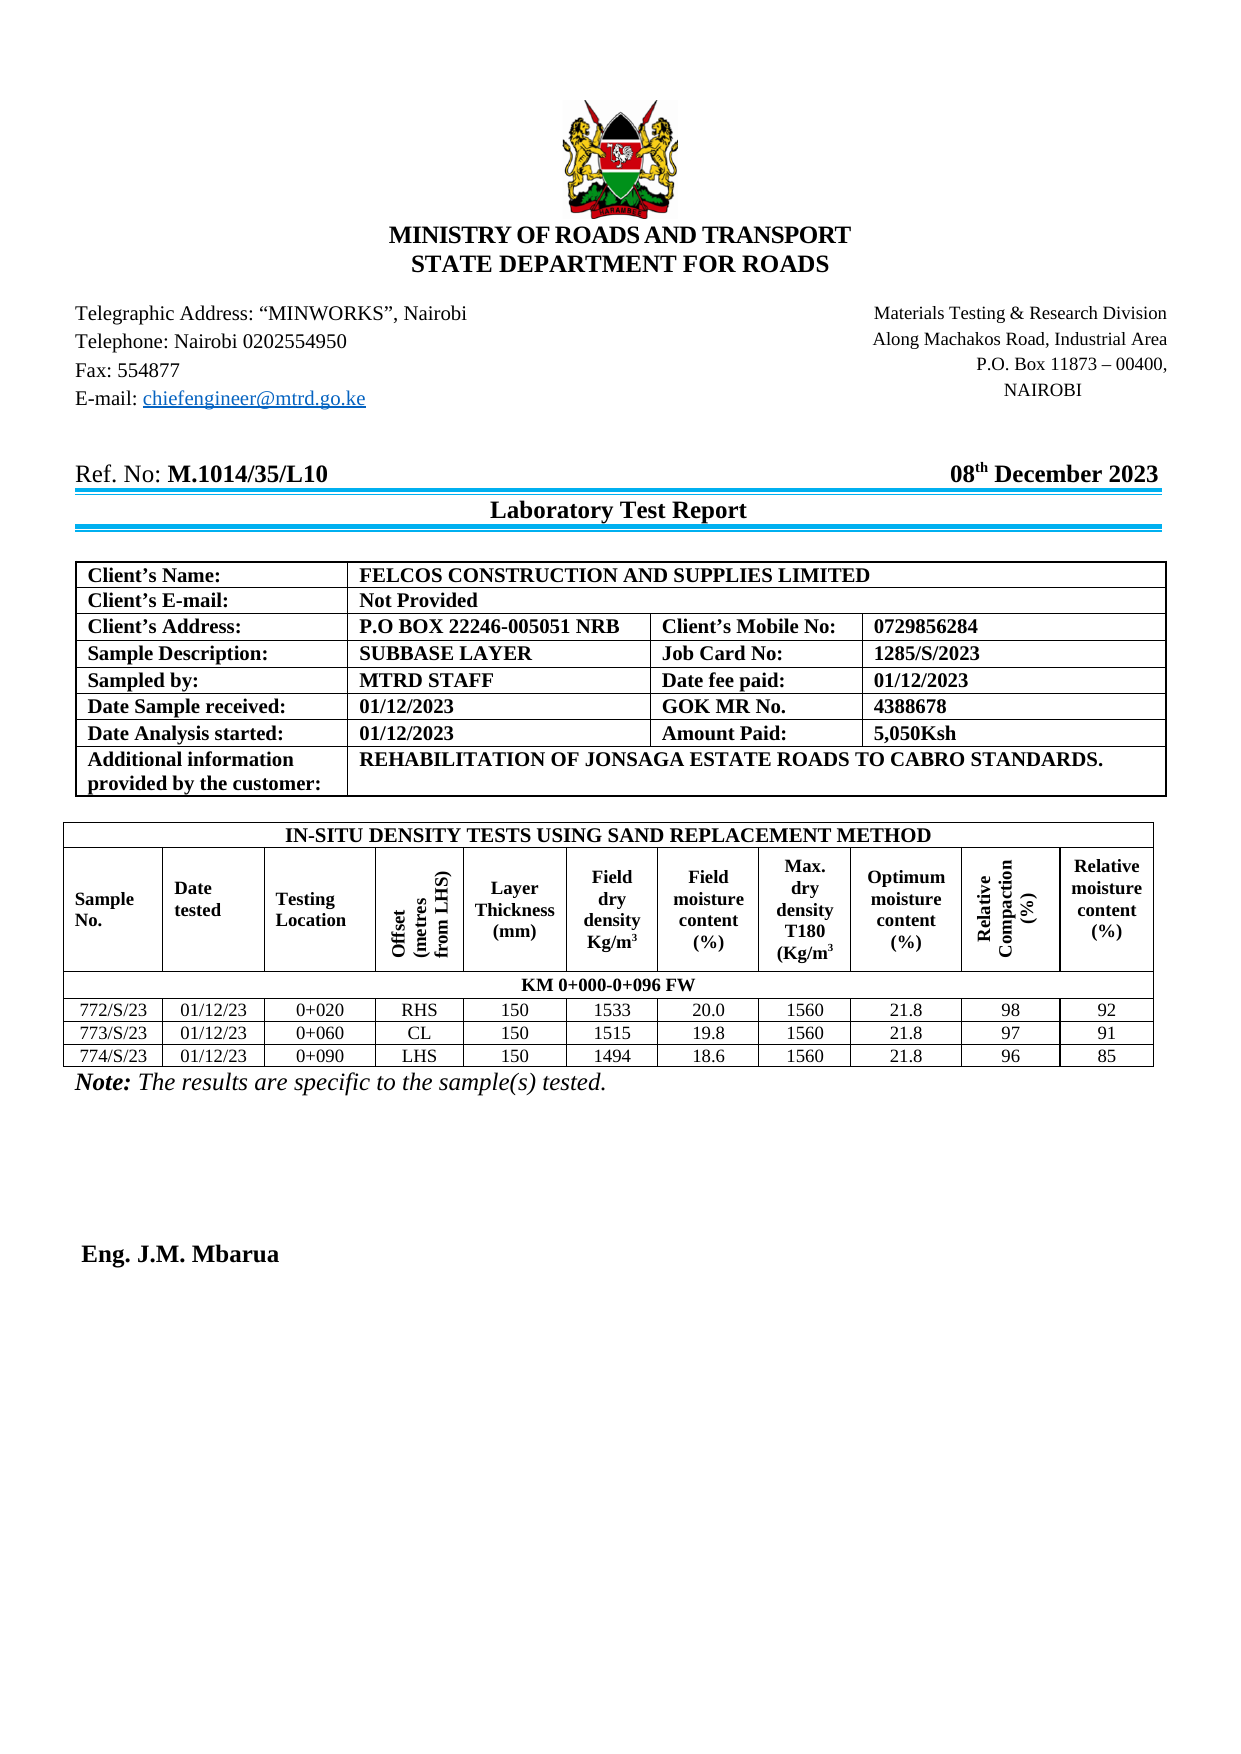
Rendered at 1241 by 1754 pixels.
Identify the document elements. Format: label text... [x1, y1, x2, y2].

table_cell 85 [1061, 1045, 1153, 1066]
table_cell 0+020 [265, 999, 375, 1021]
table_cell 01/12/2023 [863, 668, 1165, 693]
table_cell 5,050Ksh [863, 720, 1165, 746]
table_cell 96 [962, 1045, 1059, 1066]
table_header Client’s Name: [77, 563, 347, 587]
table_cell Date Sample received: [77, 694, 347, 719]
table_cell Max. dry density T180 (Kg/m3 [759, 848, 850, 971]
table_cell 98 [962, 999, 1059, 1021]
text Eng. J.M. Mbarua [75, 1239, 1165, 1268]
table_cell 1560 [759, 999, 850, 1021]
table_cell 150 [464, 999, 566, 1021]
table_cell Relative Compaction (%) [962, 848, 1059, 971]
table_cell 0+060 [265, 1022, 375, 1043]
table_cell Not Provided [348, 588, 1165, 613]
text STATE DEPARTMENT FOR ROADS [75, 249, 1165, 278]
table_cell Field dry density Kg/m3 [567, 848, 657, 971]
table_cell 1515 [567, 1022, 657, 1043]
table_cell 773/S/23 [64, 1022, 162, 1043]
table_cell 1533 [567, 999, 657, 1021]
table_cell 150 [464, 1045, 566, 1066]
table_cell 01/12/2023 [348, 720, 650, 746]
table_cell Relative moisture content (%) [1061, 848, 1153, 971]
table_cell 92 [1061, 999, 1153, 1021]
table_cell Amount Paid: [651, 720, 862, 746]
table_cell 21.8 [851, 1022, 961, 1043]
table_cell 150 [464, 1022, 566, 1043]
text Ref. No: M.1014/35/L10 08th December 2023 [75, 459, 1170, 487]
table_cell 18.6 [658, 1045, 758, 1066]
table_cell Date tested [163, 848, 264, 971]
table_cell Layer Thickness (mm) [464, 848, 566, 971]
table_cell 20.0 [658, 999, 758, 1021]
table_cell KM 0+000-0+096 FW [64, 972, 1153, 998]
table_cell 774/S/23 [64, 1045, 162, 1066]
table_cell 1494 [567, 1045, 657, 1066]
table_cell 21.8 [851, 999, 961, 1021]
table_cell RHS [376, 999, 463, 1021]
table_cell MTRD STAFF [348, 668, 650, 693]
table_cell Optimum moisture content (%) [851, 848, 961, 971]
table_cell Sample Description: [77, 641, 347, 667]
table_cell Job Card No: [651, 641, 862, 667]
table_cell 4388678 [863, 694, 1165, 719]
table_cell SUBBASE LAYER [348, 641, 650, 667]
table_cell 01/12/23 [163, 1022, 264, 1043]
text MINISTRY OF ROADS AND TRANSPORT [75, 220, 1165, 249]
table_cell REHABILITATION OF JONSAGA ESTATE ROADS TO CABRO STANDARDS. [348, 747, 1165, 795]
table_header Laboratory Test Report [75, 495, 1162, 524]
table_cell Note: The results are specific to the sample(s) tested. [63, 1067, 1153, 1096]
table_cell 21.8 [851, 1045, 961, 1066]
table_cell 1560 [759, 1045, 850, 1066]
table_cell 1560 [759, 1022, 850, 1043]
table_cell P.O BOX 22246-005051 NRB [348, 614, 650, 640]
table_cell 91 [1061, 1022, 1153, 1043]
table_cell Date Analysis started: [77, 720, 347, 746]
table_cell 0+090 [265, 1045, 375, 1066]
table_cell CL [376, 1022, 463, 1043]
table_cell Additional information provided by the customer: [77, 747, 347, 795]
table_cell Field moisture content (%) [658, 848, 758, 971]
table_cell 19.8 [658, 1022, 758, 1043]
table_header FELCOS CONSTRUCTION AND SUPPLIES LIMITED [348, 563, 1165, 587]
table_cell Client’s Mobile No: [651, 614, 862, 640]
picture [562, 100, 678, 219]
table_cell Sample No. [64, 848, 162, 971]
table_cell 1285/S/2023 [863, 641, 1165, 667]
table_cell GOK MR No. [651, 694, 862, 719]
table_cell 772/S/23 [64, 999, 162, 1021]
table_cell 97 [962, 1022, 1059, 1043]
table_header IN-SITU DENSITY TESTS USING SAND REPLACEMENT METHOD [64, 823, 1153, 847]
table_cell 0729856284 [863, 614, 1165, 640]
table_cell 01/12/23 [163, 999, 264, 1021]
table_cell Sampled by: [77, 668, 347, 693]
table_cell 01/12/2023 [348, 694, 650, 719]
table_cell Testing Location [265, 848, 375, 971]
table_cell Date fee paid: [651, 668, 862, 693]
table_cell 01/12/23 [163, 1045, 264, 1066]
table_cell Offset (metres from LHS) [376, 848, 463, 971]
table_cell Client’s Address: [77, 614, 347, 640]
table_cell LHS [376, 1045, 463, 1066]
table_cell Client’s E-mail: [77, 588, 347, 613]
